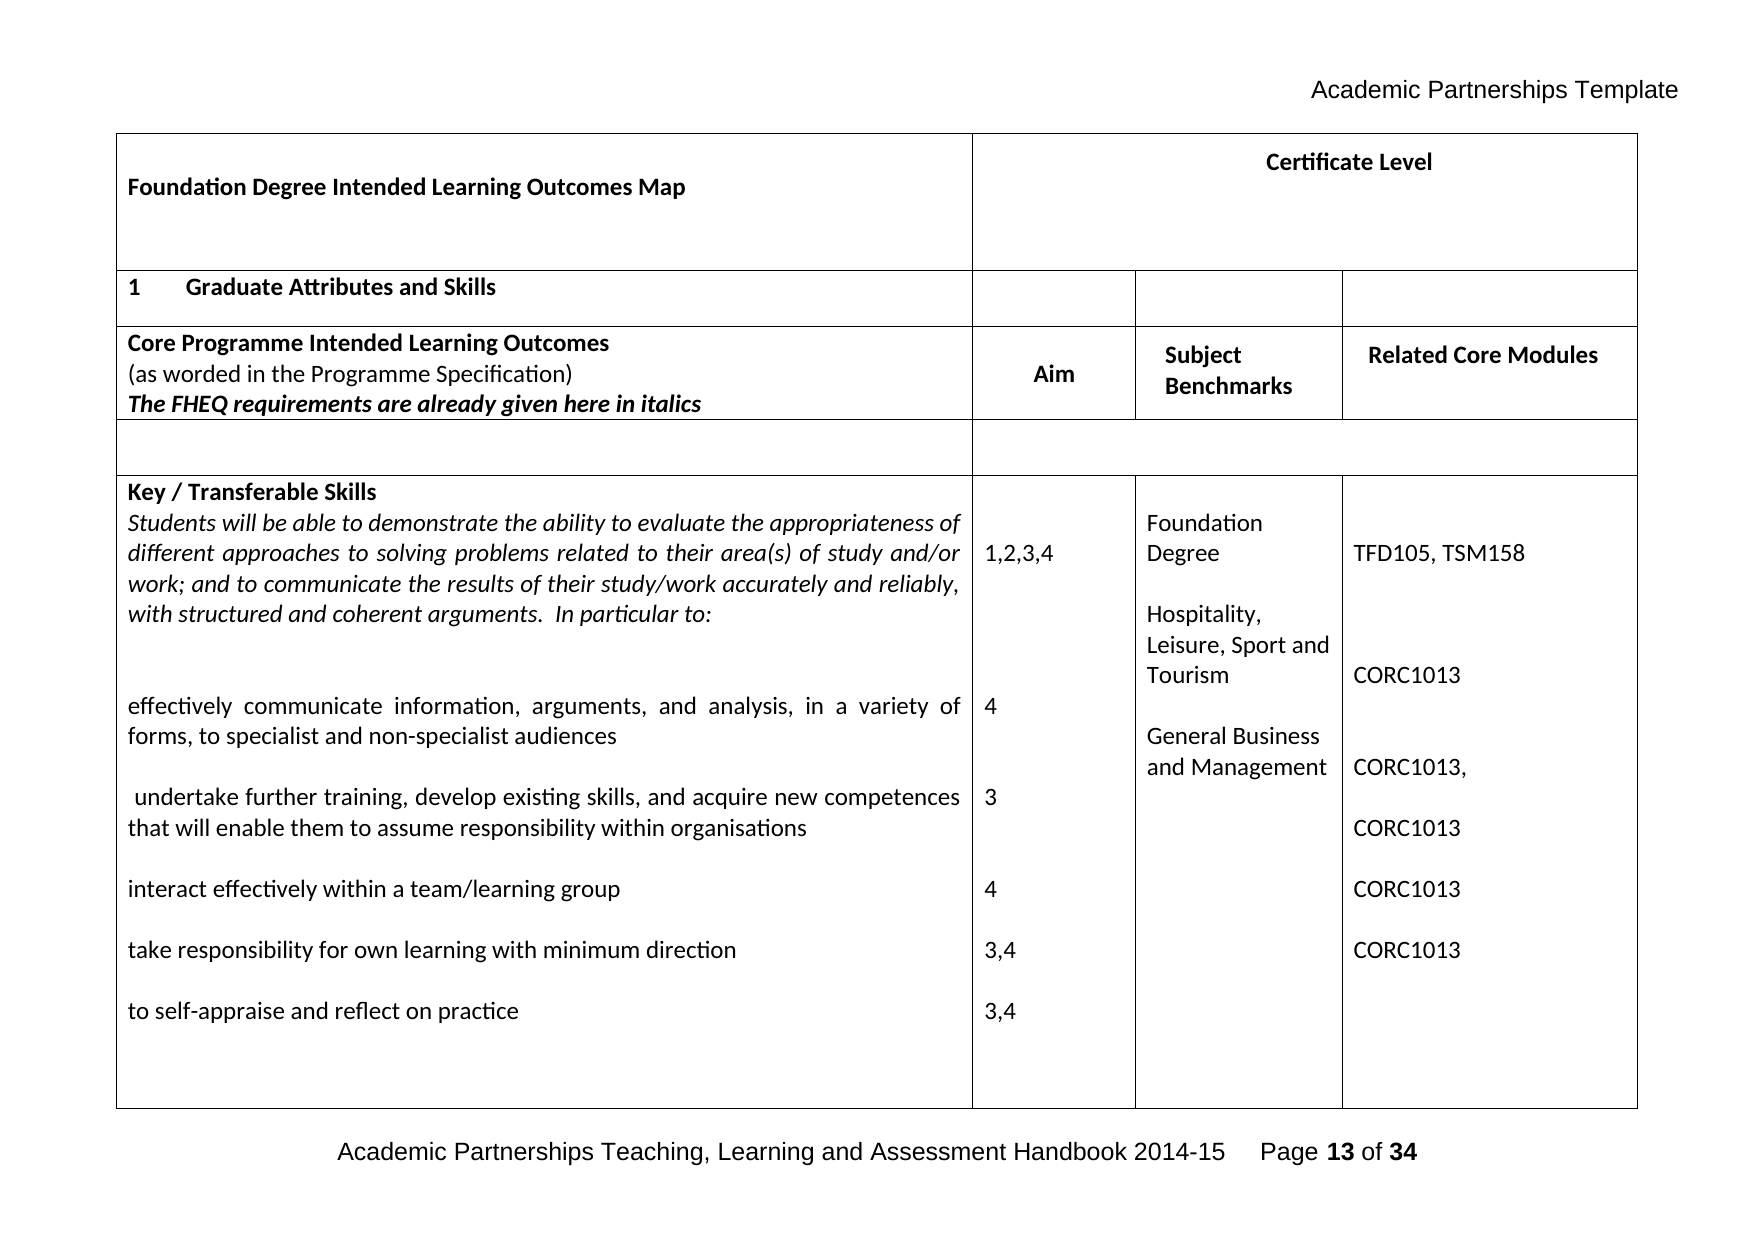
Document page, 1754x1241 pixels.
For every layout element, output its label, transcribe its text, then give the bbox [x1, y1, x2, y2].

table_cell Related Core Modules [1343, 327, 1637, 419]
table_cell [973, 271, 1135, 326]
table_cell [117, 420, 972, 475]
table_cell Core Programme Intended Learning Outcomes (as worded in the Programme Specification) The FHEQ requirements are already given here in italics [117, 327, 972, 419]
table_cell [1343, 271, 1637, 326]
table_header Foundation Degree Intended Learning Outcomes Map [117, 134, 972, 269]
table_cell 1,2,3,4 4 3 4 3,4 3,4 [973, 476, 1135, 1108]
table_cell Aim [973, 327, 1135, 419]
table_cell [1136, 271, 1342, 326]
table_cell 1 Graduate Attributes and Skills [117, 271, 972, 326]
table_cell [973, 420, 1637, 475]
table_cell TFD105, TSM158 CORC1013 CORC1013, CORC1013 CORC1013 CORC1013 [1343, 476, 1637, 1108]
table_cell Key / Transferable Skills Students will be able to demonstrate the ability to evaluate the appropriateness of different approaches to solving problems related to their area(s) of study and/or work; and to communicate the results of their study/work accurately and reliably, with structured and coherent arguments. In particular to: effectively communicate information, arguments, and analysis, in a variety of forms, to specialist and non-specialist audiences undertake further training, develop existing skills, and acquire new competences that will enable them to assume responsibility within organisations interact effectively within a team/learning group take responsibility for own learning with minimum direction to self-appraise and reflect on practice [117, 476, 972, 1108]
table_cell Subject Benchmarks [1136, 327, 1342, 419]
table_header Certificate Level [973, 134, 1637, 269]
table_cell Foundation Degree Hospitality, Leisure, Sport and Tourism General Business and Management [1136, 476, 1342, 1108]
